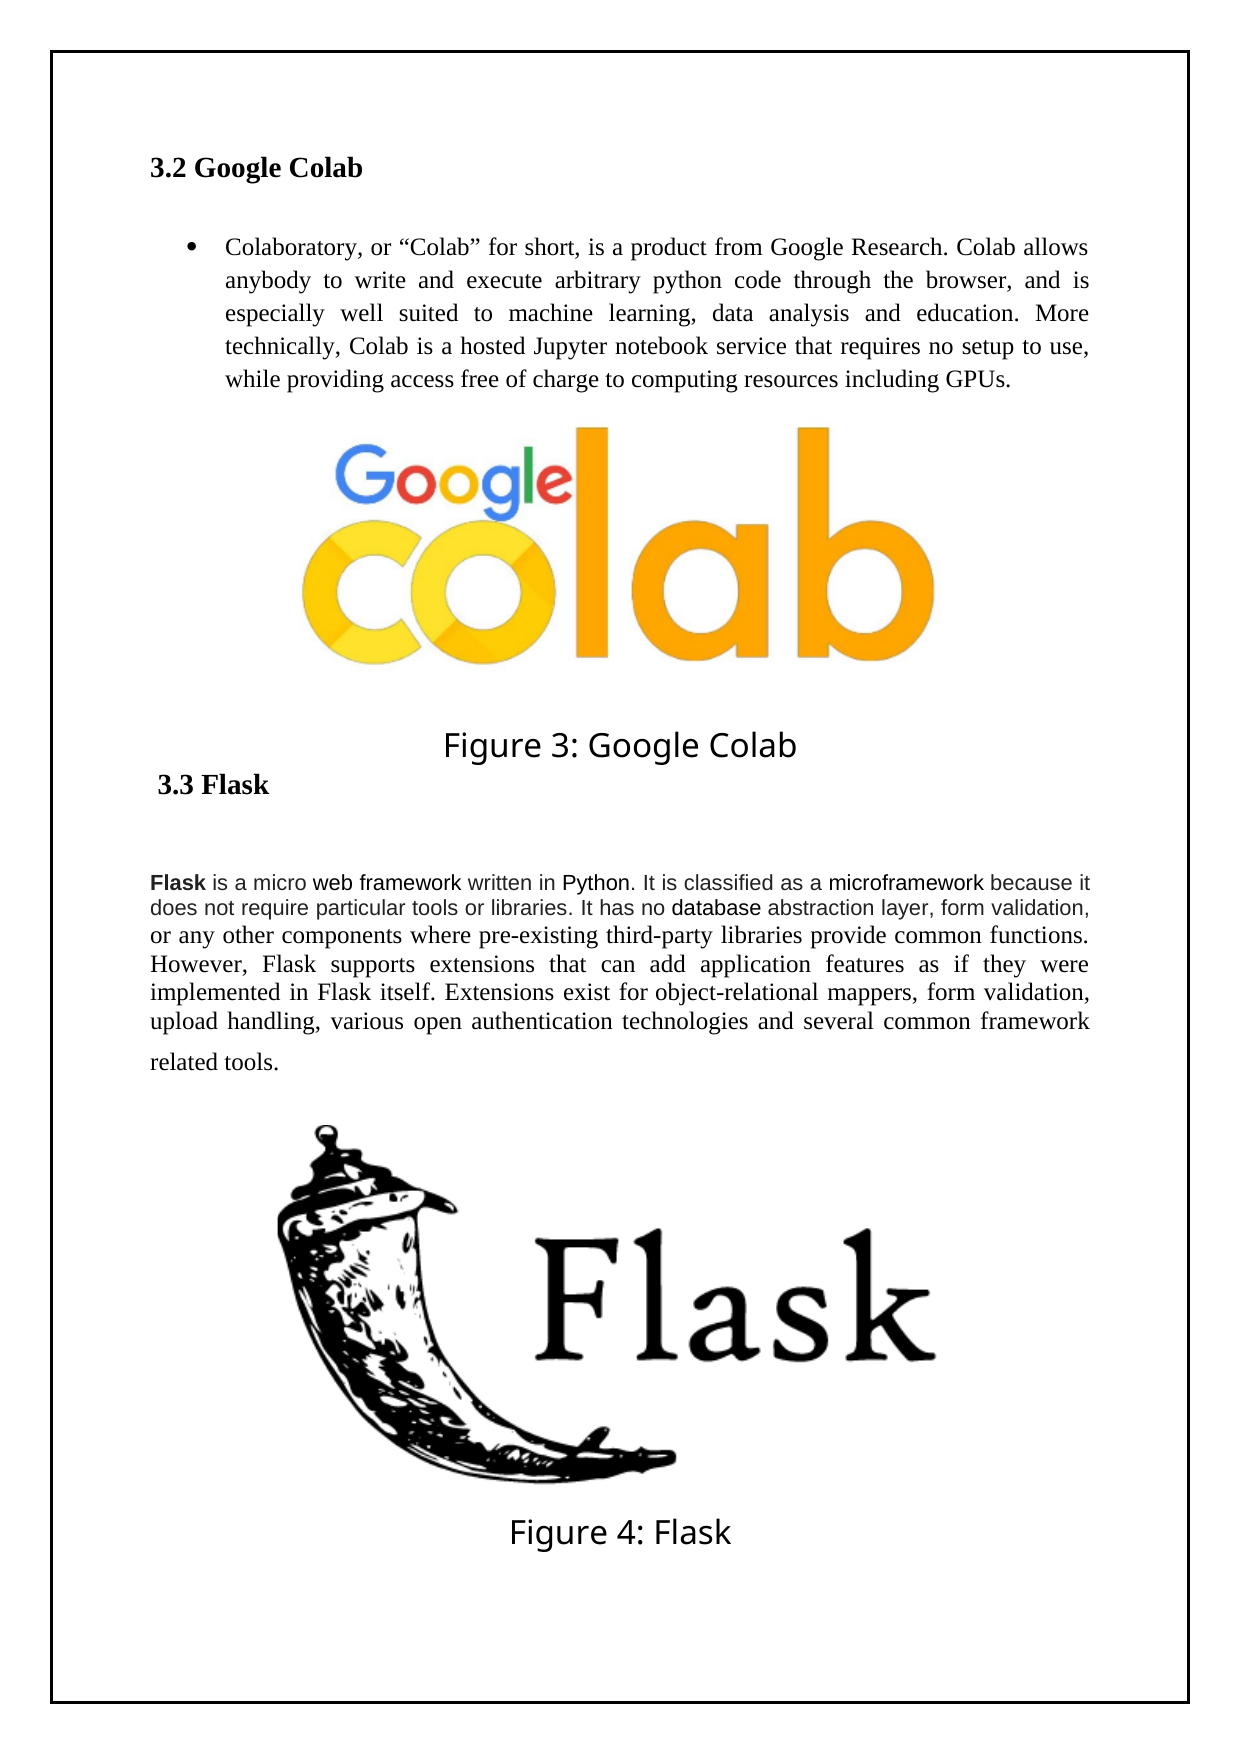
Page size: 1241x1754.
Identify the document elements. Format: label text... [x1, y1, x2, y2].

picture [277, 1125, 963, 1510]
text Flask is a micro web framework written in Python. It is classified as a microframework because it does not require particular tools or libraries. It has no database abstraction layer, form validation, or any other components where pre-existing third-party libraries provide common functions. However, Flask supports extensions that can add application features as if they were implemented in Flask itself. Extensions exist for object-relational mappers, form validation, upload handling, various open authentication technologies and several common framework related tools. [150, 895, 1090, 1080]
text 3.3 Flask [150, 767, 1090, 800]
text 3.2 Google Colab [150, 150, 1090, 183]
text Figure 3: Google Colab [150, 721, 1090, 767]
text Figure 4: Flask [150, 1509, 1090, 1554]
picture [266, 418, 974, 676]
list Colaboratory, or “Colab” for short, is a product from Google Research. Colab allows anybody to write and execute arbitrary python code through the browser, and is especially well suited to machine learning, data analysis and education. More technically, Colab is a hosted Jupyter notebook service that requires no setup to use, while providing access free of charge to computing resources including GPUs. [187, 232, 1090, 393]
